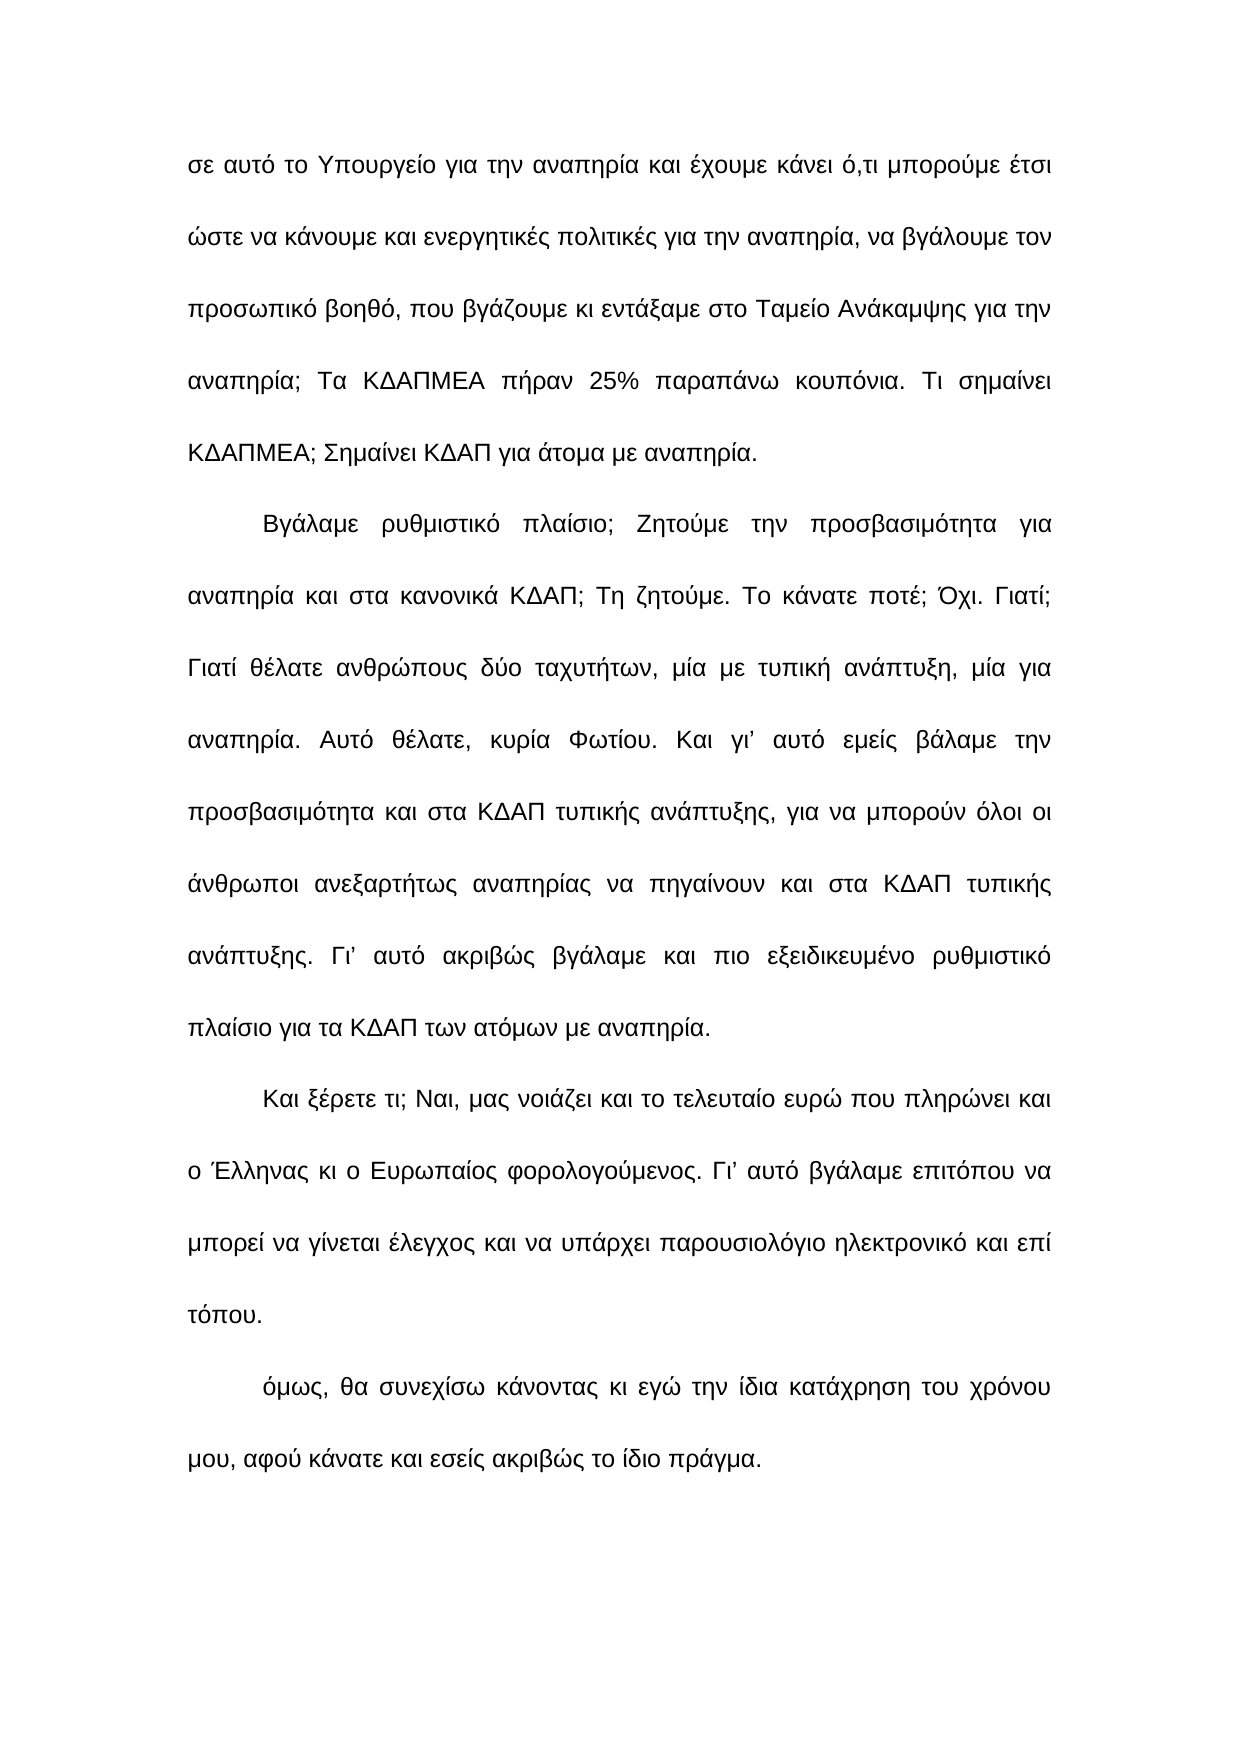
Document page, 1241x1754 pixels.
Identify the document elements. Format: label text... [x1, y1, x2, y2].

text Και ξέρετε τι; Ναι, μας νοιάζει και το τελευταίο ευρώ που πληρώνει και ο Έλληνας κι ο Ευρωπαίος φορολογούμενος. Γι’ αυτό βγάλαμε επιτόπου να μπορεί να γίνεται έλεγχος και να υπάρχει παρουσιολόγιο ηλεκτρονικό και επί τόπου. [187, 1084, 1053, 1329]
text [187, 150, 1053, 466]
text όμως, θα συνεχίσω κάνοντας κι εγώ την ίδια κατάχρηση του χρόνου μου, αφού κάνατε και εσείς ακριβώς το ίδιο πράγμα. [187, 1372, 1053, 1472]
text Βγάλαμε ρυθμιστικό πλαίσιο; Ζητούμε την προσβασιμότητα για αναπηρία και στα κανονικά ΚΔΑΠ; Τη ζητούμε. Το κάνατε ποτέ; Όχι. Γιατί; Γιατί θέλατε ανθρώπους δύο ταχυτήτων, μία με τυπική ανάπτυξη, μία για αναπηρία. Αυτό θέλατε, κυρία Φωτίου. Και γι’ αυτό εμείς βάλαμε την προσβασιμότητα και στα ΚΔΑΠ τυπικής ανάπτυξης, για να μπορούν όλοι οι άνθρωποι ανεξαρτήτως αναπηρίας να πηγαίνουν και στα ΚΔΑΠ τυπικής ανάπτυξης. Γι’ αυτό ακριβώς βγάλαμε και πιο εξειδικευμένο ρυθμιστικό πλαίσιο για τα ΚΔΑΠ των ατόμων με αναπηρία. [187, 509, 1053, 1041]
